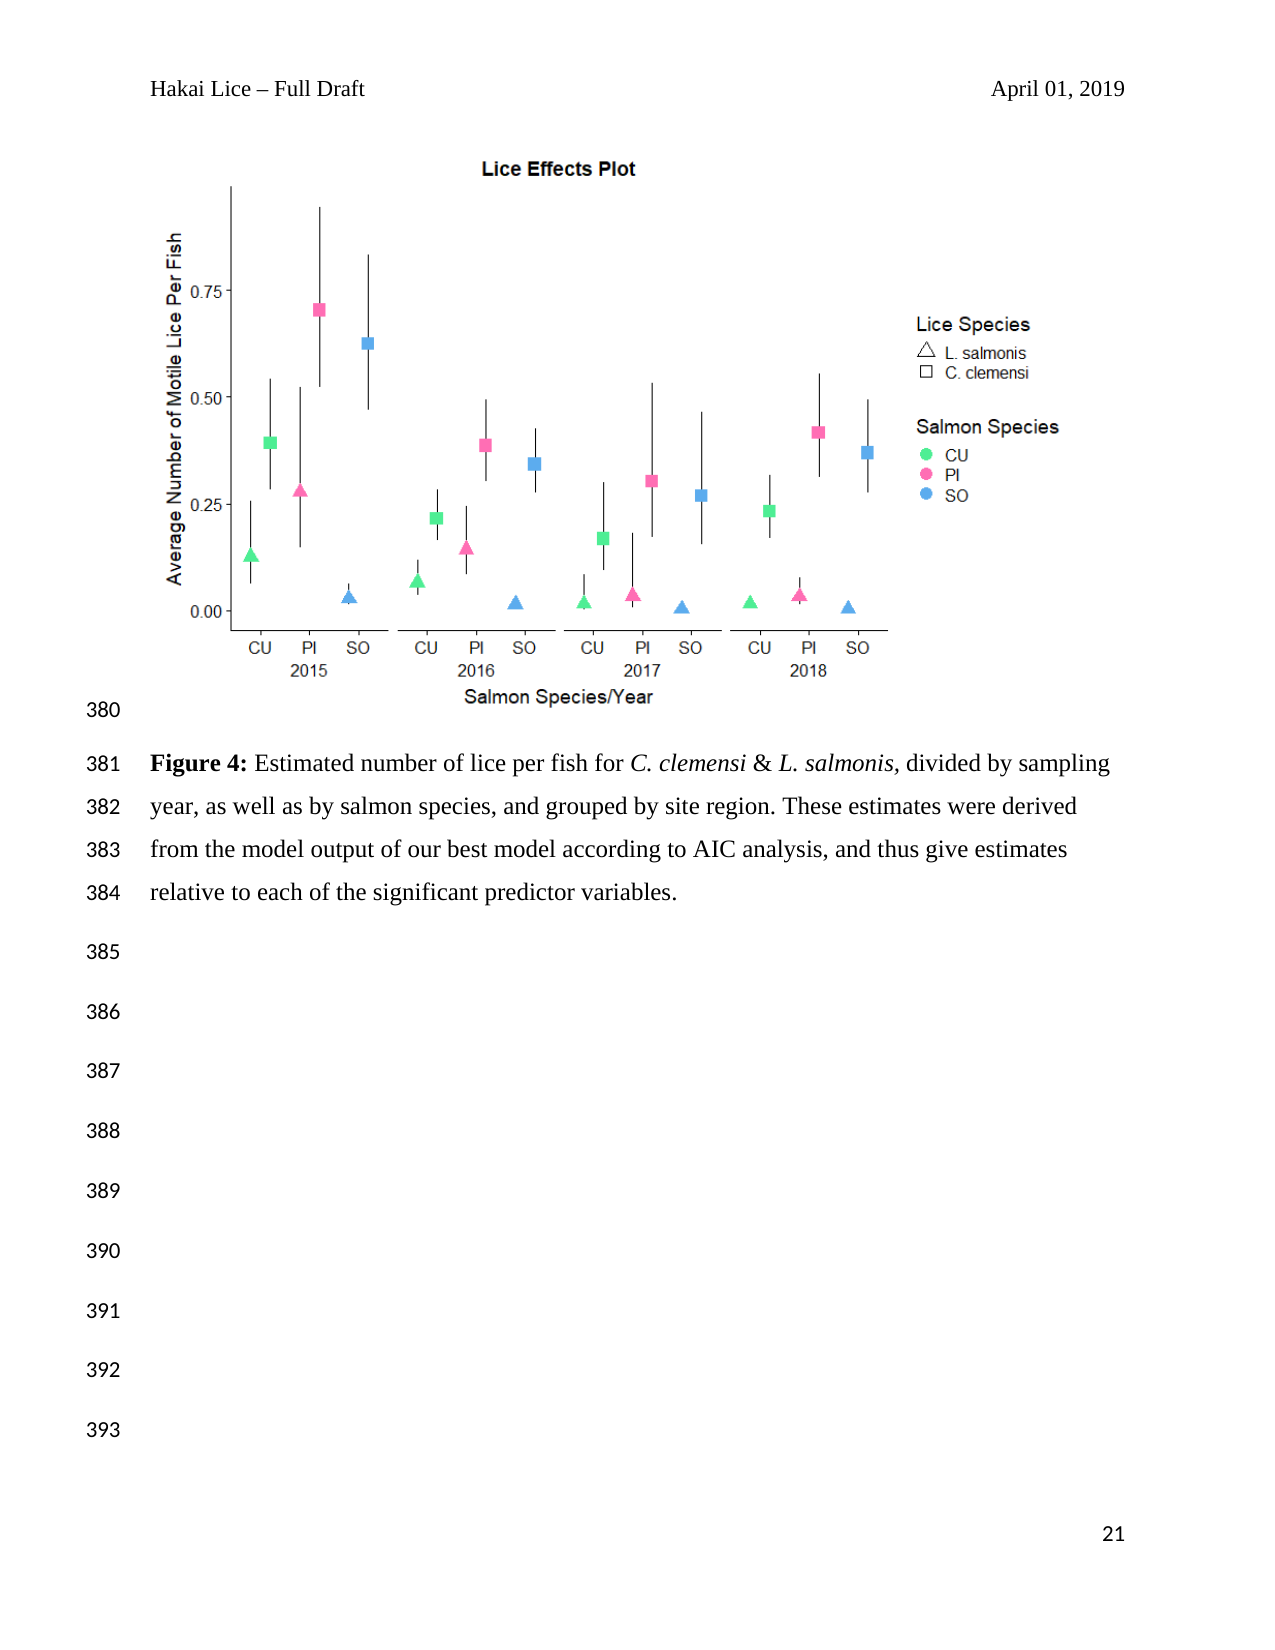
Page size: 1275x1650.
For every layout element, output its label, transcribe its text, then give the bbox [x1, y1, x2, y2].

text Figure 4: Estimated number of lice per fish for C. clemensi & L. salmonis, divided by sampling year, as well as by salmon species, and grouped by site region. These estimates were derived from the model output of our best model according to AIC analysis, and thus give estimates relative to each of the significant predictor variables. [150, 748, 1125, 906]
picture [150, 150, 1079, 718]
